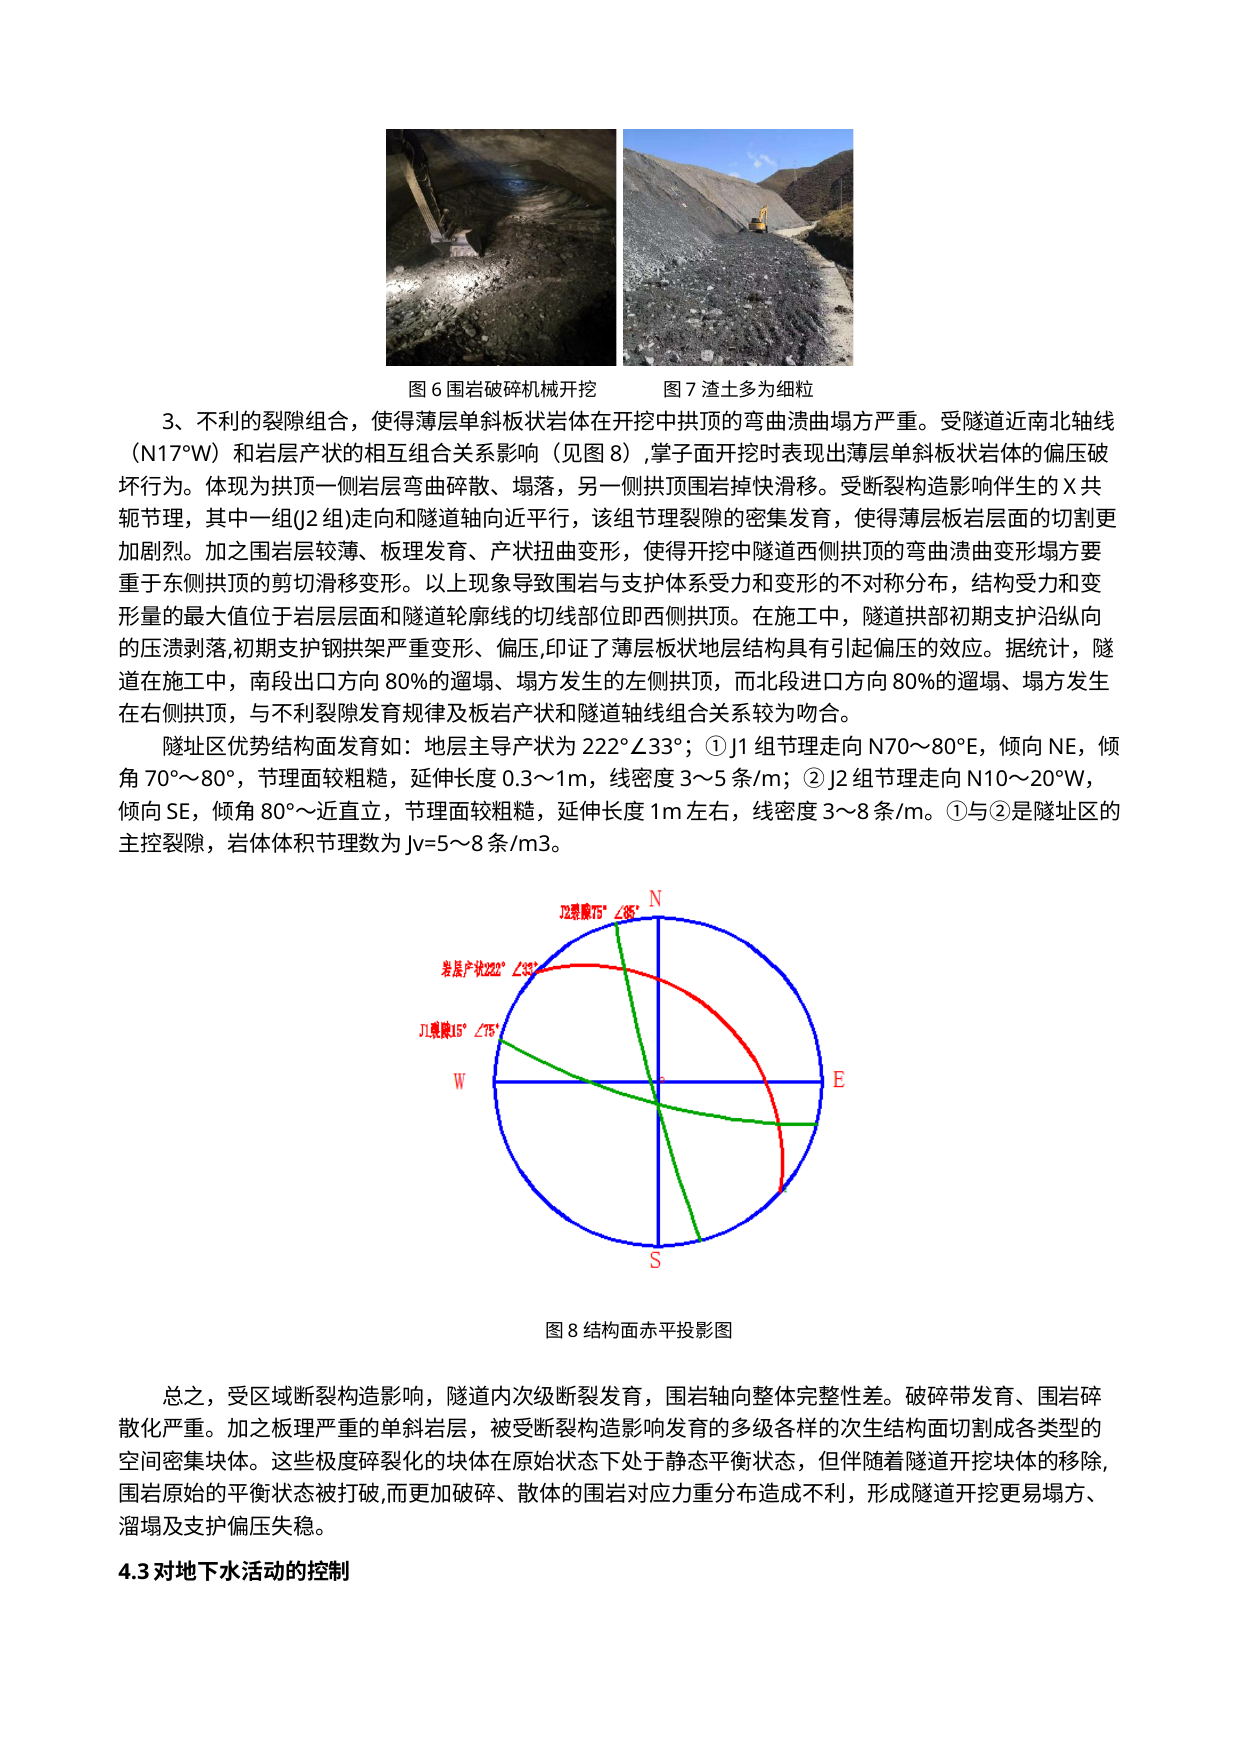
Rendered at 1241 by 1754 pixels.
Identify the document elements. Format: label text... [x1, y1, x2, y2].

table_cell 图7 渣土多为细粒 [620, 366, 856, 403]
text 图8 结构面赤平投影图 [118, 1313, 1122, 1346]
text 3、不利的裂隙组合，使得薄层单斜板状岩体在开挖中拱顶的弯曲溃曲塌方严重。受隧道近南北轴线（N17°W）和岩层产状的相互组合关系影响（见图8）,掌子面开挖时表现出薄层单斜板状岩体的偏压破坏行为。体现为拱顶一侧岩层弯曲碎散、塌落，另一侧拱顶围岩掉快滑移。受断裂构造影响伴生的X共轭节理，其中一组(J2组)走向和隧道轴向近平行，该组节理裂隙的密集发育，使得薄层板岩层面的切割更加剧烈。加之围岩层较薄、板理发育、产状扭曲变形，使得开挖中隧道西侧拱顶的弯曲溃曲变形塌方要重于东侧拱顶的剪切滑移变形。以上现象导致围岩与支护体系受力和变形的不对称分布，结构受力和变形量的最大值位于岩层层面和隧道轮廓线的切线部位即西侧拱顶。在施工中，隧道拱部初期支护沿纵向的压溃剥落,初期支护钢拱架严重变形、偏压,印证了薄层板状地层结构具有引起偏压的效应。据统计，隧道在施工中，南段出口方向80%的遛塌、塌方发生的左侧拱顶，而北段进口方向80%的遛塌、塌方发生在右侧拱顶，与不利裂隙发育规律及板岩产状和隧道轴线组合关系较为吻合。 [118, 403, 1122, 728]
table_cell 图6 围岩破碎机械开挖 [384, 366, 620, 403]
text 总之，受区域断裂构造影响，隧道内次级断裂发育，围岩轴向整体完整性差。破碎带发育、围岩碎散化严重。加之板理严重的单斜岩层，被受断裂构造影响发育的多级各样的次生结构面切割成各类型的空间密集块体。这些极度碎裂化的块体在原始状态下处于静态平衡状态，但伴随着隧道开挖块体的移除,围岩原始的平衡状态被打破,而更加破碎、散体的围岩对应力重分布造成不利，形成隧道开挖更易塌方、溜塌及支护偏压失稳。 [118, 1378, 1122, 1541]
picture [386, 129, 617, 366]
picture [623, 129, 854, 366]
text 4.3对地下水活动的控制 [118, 1553, 1122, 1586]
text 隧址区优势结构面发育如：地层主导产状为222°∠33°；①J1组节理走向N70～80°E，倾向NE，倾角70°～80°，节理面较粗糙，延伸长度0.3～1m，线密度3～5条/m；②J2组节理走向N10～20°W，倾向SE，倾角80°～近直立，节理面较粗糙，延伸长度1m左右，线密度3～8条/m。①与②是隧址区的主控裂隙，岩体体积节理数为Jv=5～8条/m3。 [118, 728, 1122, 858]
picture [405, 858, 879, 1292]
